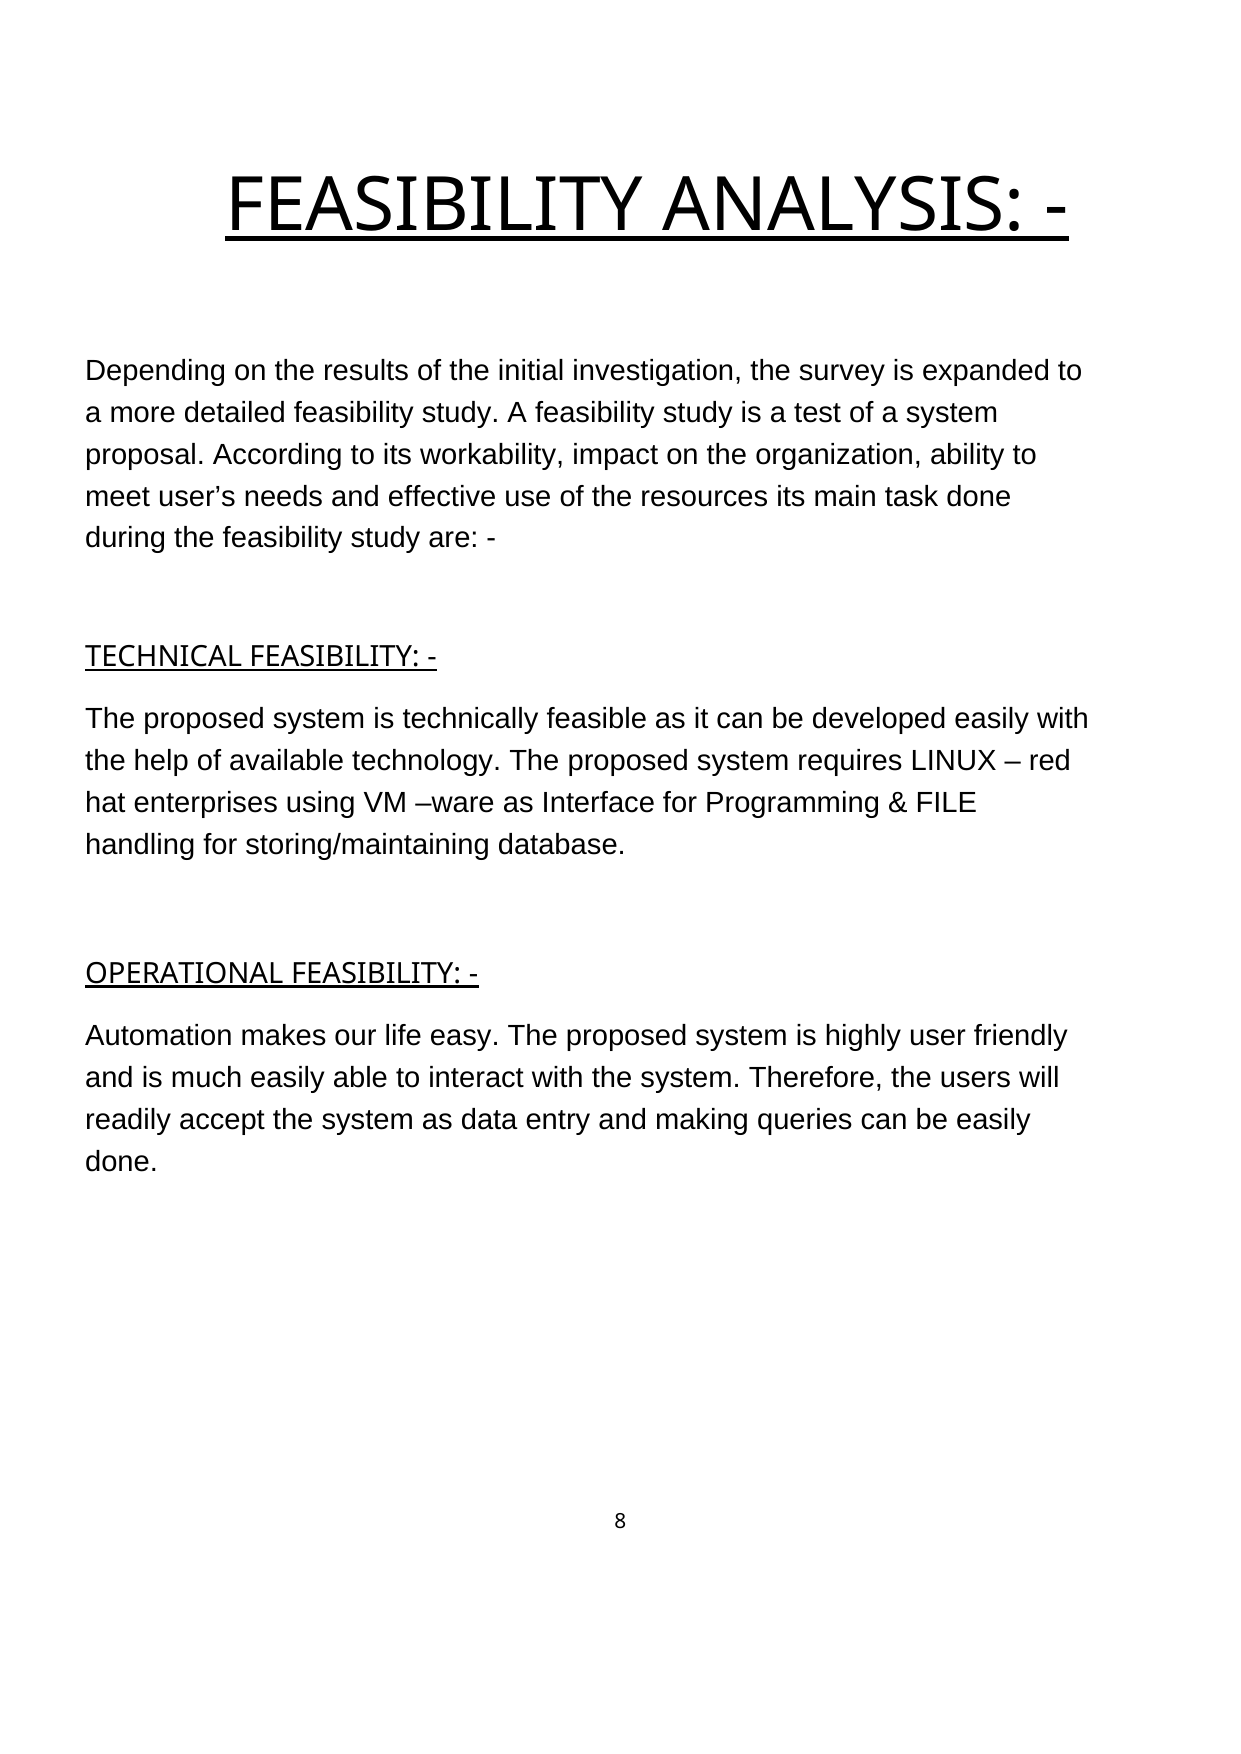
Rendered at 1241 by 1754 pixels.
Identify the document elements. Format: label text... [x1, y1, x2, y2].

text OPERATIONAL FEASIBILITY: - [85, 952, 1090, 992]
text Depending on the results of the initial investigation, the survey is expanded to a more detailed feasibility study. A feasibility study is a test of a system proposal. According to its workability, impact on the organization, ability to meet user’s needs and effective use of the resources its main task done during the feasibility study are: - [85, 353, 1090, 554]
list FEASIBILITY ANALYSIS: - [225, 150, 1090, 252]
text Automation makes our life easy. The proposed system is highly user friendly and is much easily able to interact with the system. Therefore, the users will readily accept the system as data entry and making queries can be easily done. [85, 1018, 1090, 1177]
text The proposed system is technically feasible as it can be developed easily with the help of available technology. The proposed system requires LINUX – red hat enterprises using VM –ware as Interface for Programming & FILE handling for storing/maintaining database. [85, 702, 1090, 861]
text TECHNICAL FEASIBILITY: - [85, 635, 1090, 675]
